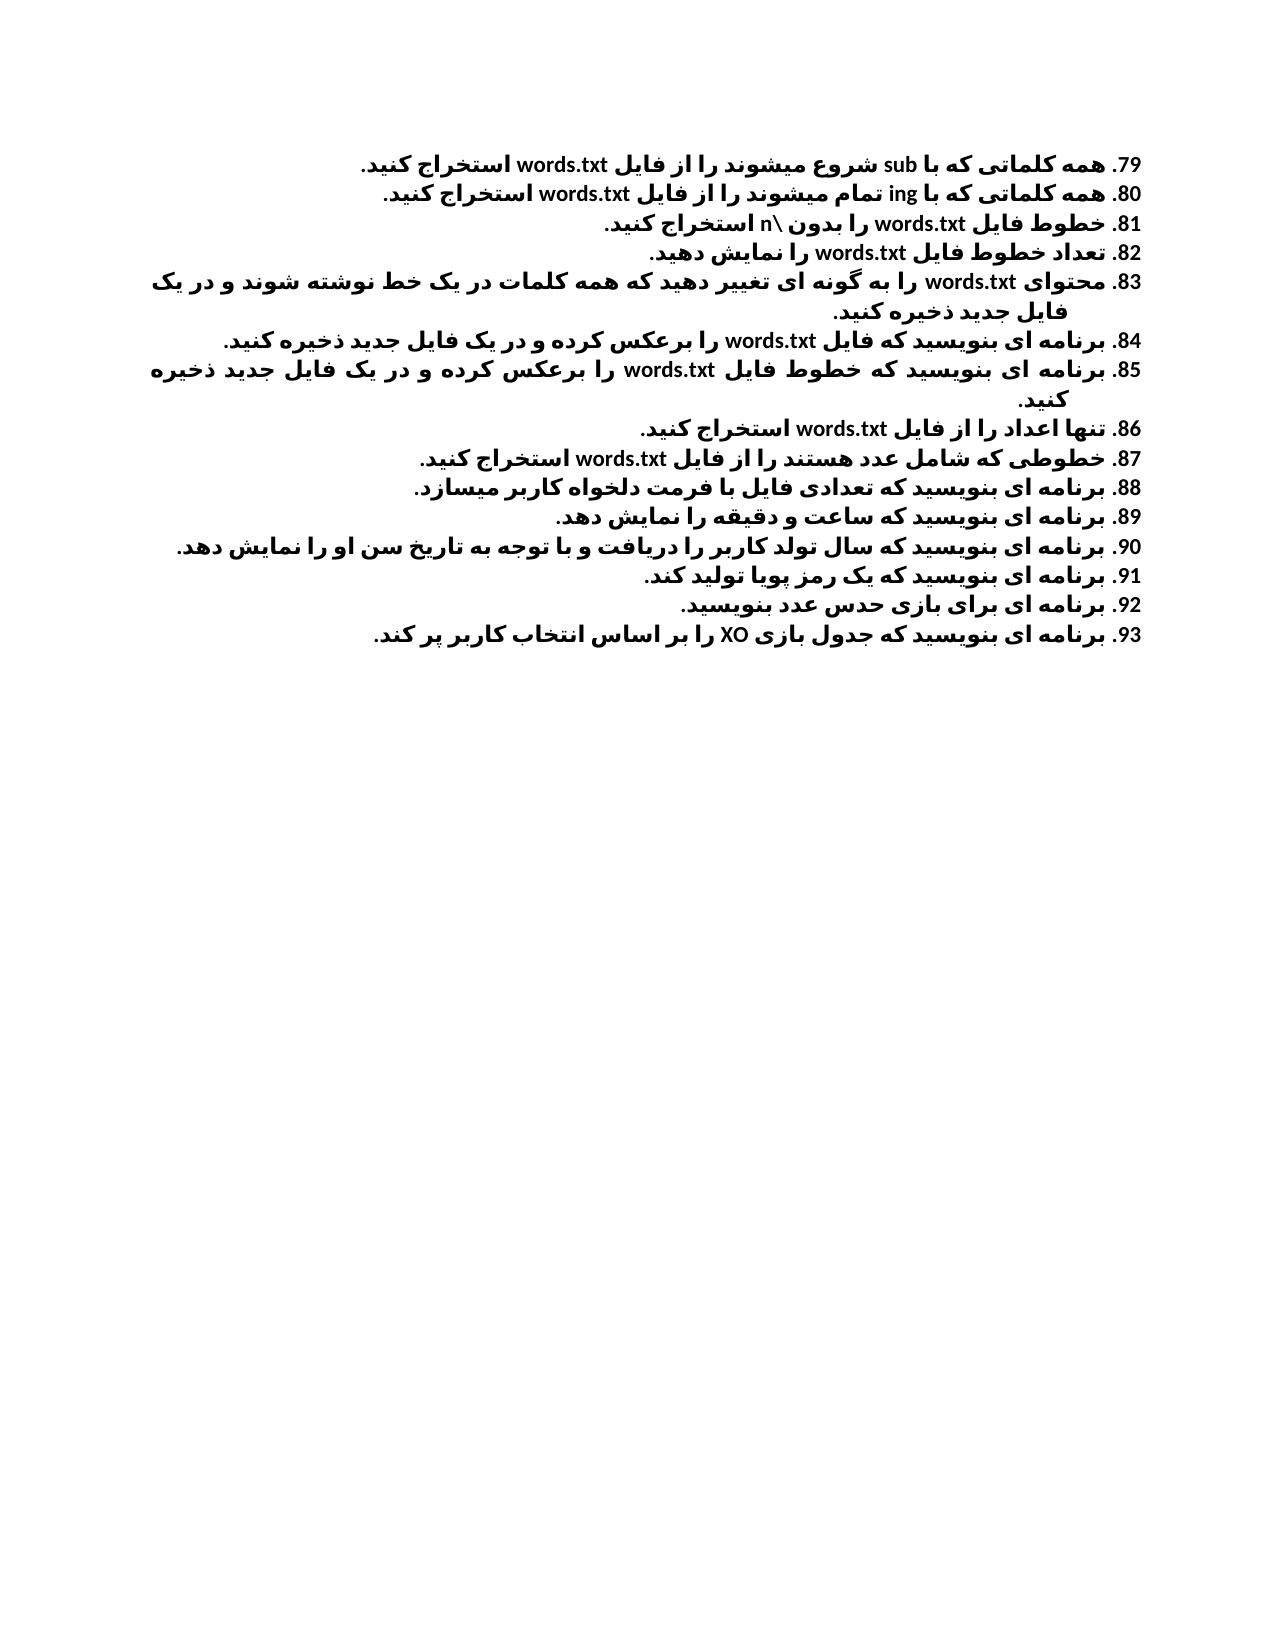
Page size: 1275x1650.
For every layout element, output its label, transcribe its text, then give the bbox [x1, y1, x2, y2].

list برنامه ای بنویسید که ساعت و دقیقه را نمایش دهد. [150, 502, 1106, 531]
list محتوای words.txt را به گونه ای تغییر دهید که همه کلمات در یک خط نوشته شوند و در یک فایل جدید ذخیره کنید. [150, 267, 1106, 325]
list برنامه ای بنویسید که سال تولد کاربر را دریافت و با توجه به تاریخ سن او را نمایش دهد. [150, 532, 1106, 560]
list برنامه ای بنویسید که فایل words.txt را برعکس کرده و در یک فایل جدید ذخیره کنید. [150, 326, 1106, 354]
list خطوط فایل words.txt را بدون \n استخراج کنید. [150, 209, 1106, 237]
list برنامه ای بنویسید که جدول بازی XO را بر اساس انتخاب کاربر پر کند. [150, 620, 1106, 648]
list خطوطی که شامل عدد هستند را از فایل words.txt استخراج کنید. [150, 444, 1106, 472]
list برنامه ای بنویسید که خطوط فایل words.txt را برعکس کرده و در یک فایل جدید ذخیره کنید. [150, 356, 1106, 413]
list برنامه ای برای بازی حدس عدد بنویسید. [150, 591, 1106, 619]
list برنامه ای بنویسید که تعدادی فایل با فرمت دلخواه کاربر میسازد. [150, 473, 1106, 501]
list همه کلماتی که با sub شروع میشوند را از فایل words.txt استخراج کنید. [150, 150, 1106, 178]
list تعداد خطوط فایل words.txt را نمایش دهید. [150, 238, 1106, 266]
list همه کلماتی که با ing تمام میشوند را از فایل words.txt استخراج کنید. [150, 179, 1106, 207]
list برنامه ای بنویسید که یک رمز پویا تولید کند. [150, 561, 1106, 589]
list تنها اعداد را از فایل words.txt استخراج کنید. [150, 414, 1106, 442]
